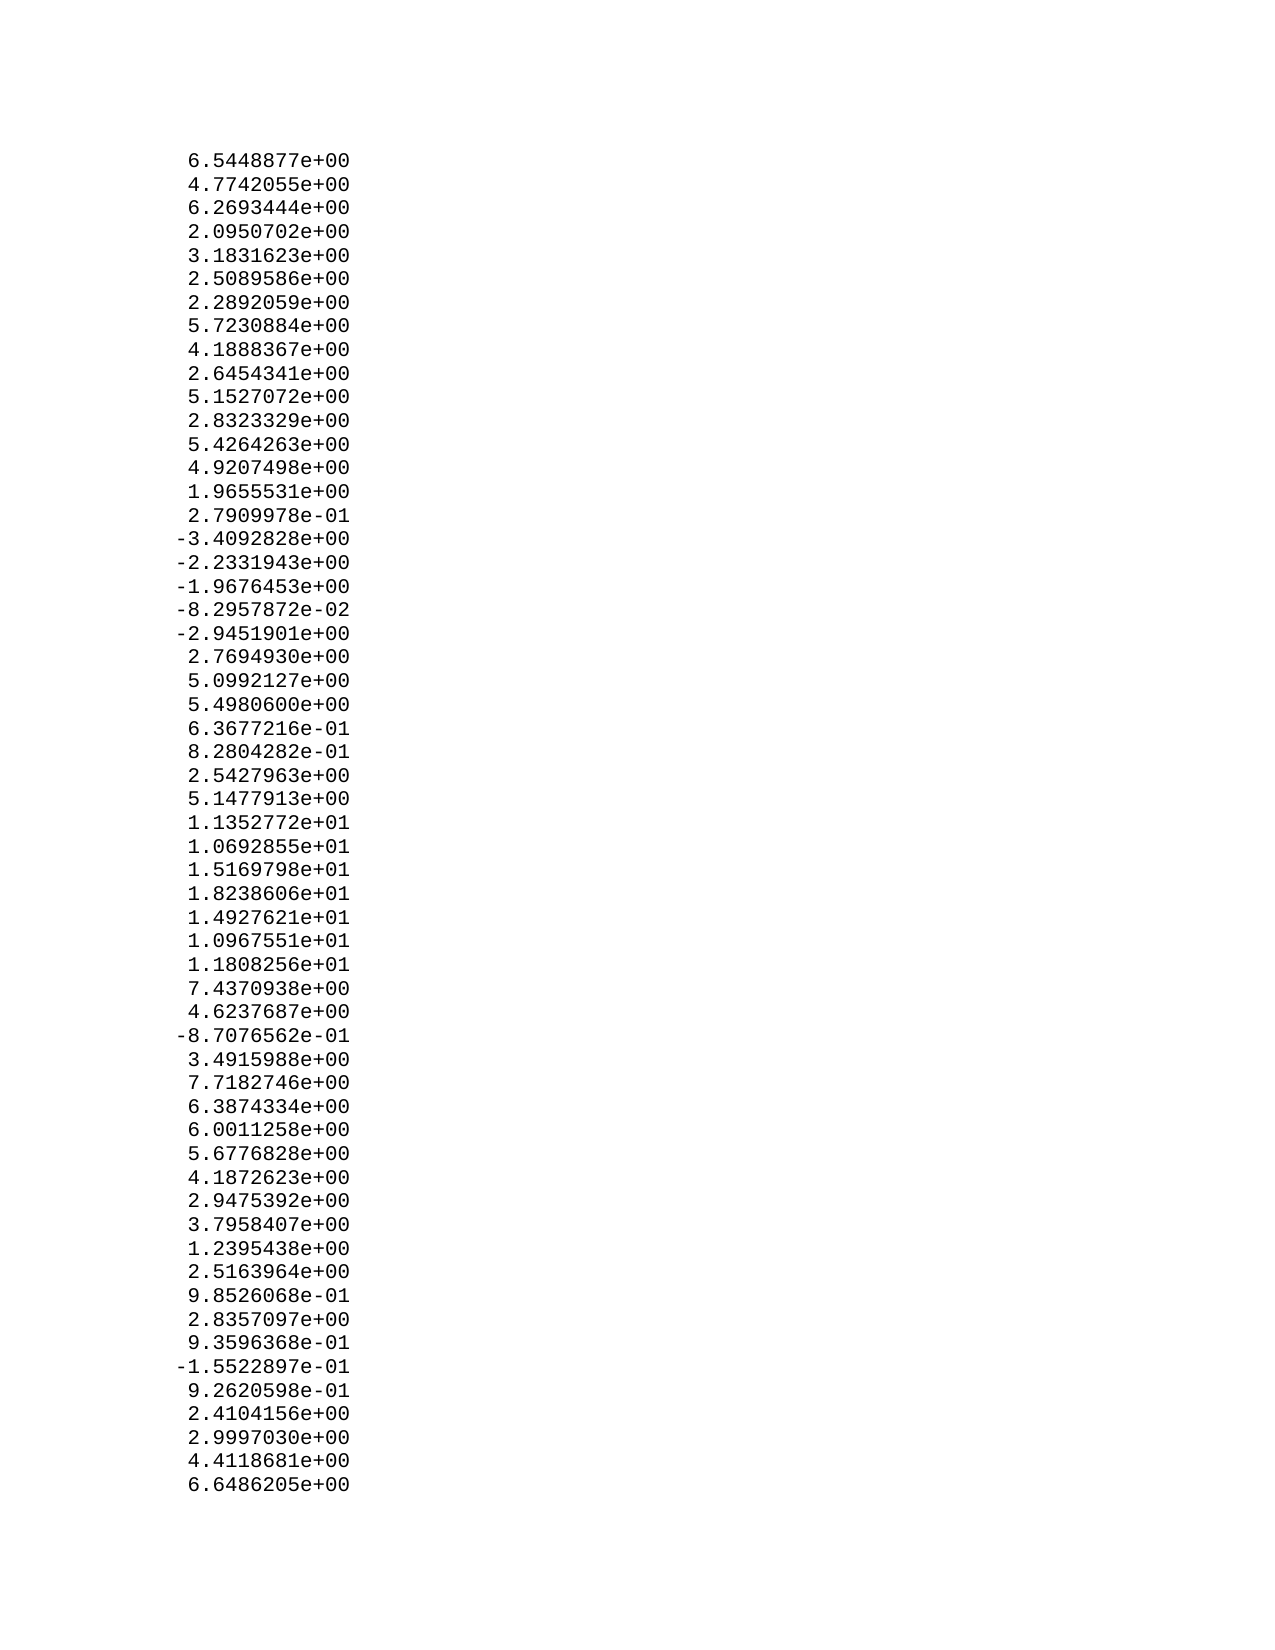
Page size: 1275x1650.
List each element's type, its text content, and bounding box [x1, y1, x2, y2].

text 1.2395438e+00 [150, 1238, 1125, 1261]
text 2.5089586e+00 [150, 268, 1125, 292]
text 2.9997030e+00 [150, 1427, 1125, 1451]
text 5.7230884e+00 [150, 316, 1125, 339]
text -2.9451901e+00 [150, 623, 1125, 647]
text 9.3596368e-01 [150, 1332, 1125, 1356]
text 2.6454341e+00 [150, 363, 1125, 386]
text 5.1477913e+00 [150, 788, 1125, 812]
text 3.1831623e+00 [150, 244, 1125, 268]
text 2.2892059e+00 [150, 292, 1125, 316]
text 1.8238606e+01 [150, 883, 1125, 907]
text 3.7958407e+00 [150, 1214, 1125, 1238]
text -8.2957872e-02 [150, 599, 1125, 623]
text 5.6776828e+00 [150, 1143, 1125, 1167]
text 2.5427963e+00 [150, 765, 1125, 788]
text 6.3677216e-01 [150, 717, 1125, 741]
text 6.6486205e+00 [150, 1474, 1125, 1498]
text 6.2693444e+00 [150, 197, 1125, 221]
text 5.4980600e+00 [150, 694, 1125, 717]
text 2.7694930e+00 [150, 647, 1125, 670]
text 2.8357097e+00 [150, 1309, 1125, 1332]
text -1.9676453e+00 [150, 576, 1125, 599]
text 1.0967551e+01 [150, 930, 1125, 954]
text 7.4370938e+00 [150, 978, 1125, 1001]
text 7.7182746e+00 [150, 1072, 1125, 1096]
text 4.7742055e+00 [150, 174, 1125, 197]
text 1.9655531e+00 [150, 481, 1125, 505]
text 6.5448877e+00 [150, 150, 1125, 174]
text 2.0950702e+00 [150, 221, 1125, 244]
text 4.1888367e+00 [150, 339, 1125, 363]
text 2.7909978e-01 [150, 505, 1125, 528]
text -3.4092828e+00 [150, 528, 1125, 552]
text 2.4104156e+00 [150, 1403, 1125, 1427]
text 4.4118681e+00 [150, 1451, 1125, 1474]
text 6.0011258e+00 [150, 1119, 1125, 1143]
text 4.1872623e+00 [150, 1167, 1125, 1190]
text 5.4264263e+00 [150, 434, 1125, 457]
text 2.8323329e+00 [150, 410, 1125, 434]
text 9.8526068e-01 [150, 1285, 1125, 1309]
text 3.4915988e+00 [150, 1048, 1125, 1072]
text 1.5169798e+01 [150, 859, 1125, 883]
text 8.2804282e-01 [150, 741, 1125, 765]
text 1.4927621e+01 [150, 907, 1125, 930]
text -8.7076562e-01 [150, 1025, 1125, 1048]
text 2.9475392e+00 [150, 1190, 1125, 1214]
text -2.2331943e+00 [150, 552, 1125, 576]
text 4.9207498e+00 [150, 457, 1125, 481]
text -1.5522897e-01 [150, 1356, 1125, 1379]
text 1.0692855e+01 [150, 836, 1125, 859]
text 4.6237687e+00 [150, 1001, 1125, 1025]
text 6.3874334e+00 [150, 1096, 1125, 1119]
text 1.1808256e+01 [150, 954, 1125, 978]
text 5.0992127e+00 [150, 670, 1125, 694]
text 1.1352772e+01 [150, 812, 1125, 836]
text 9.2620598e-01 [150, 1379, 1125, 1403]
text 5.1527072e+00 [150, 386, 1125, 410]
text 2.5163964e+00 [150, 1261, 1125, 1285]
